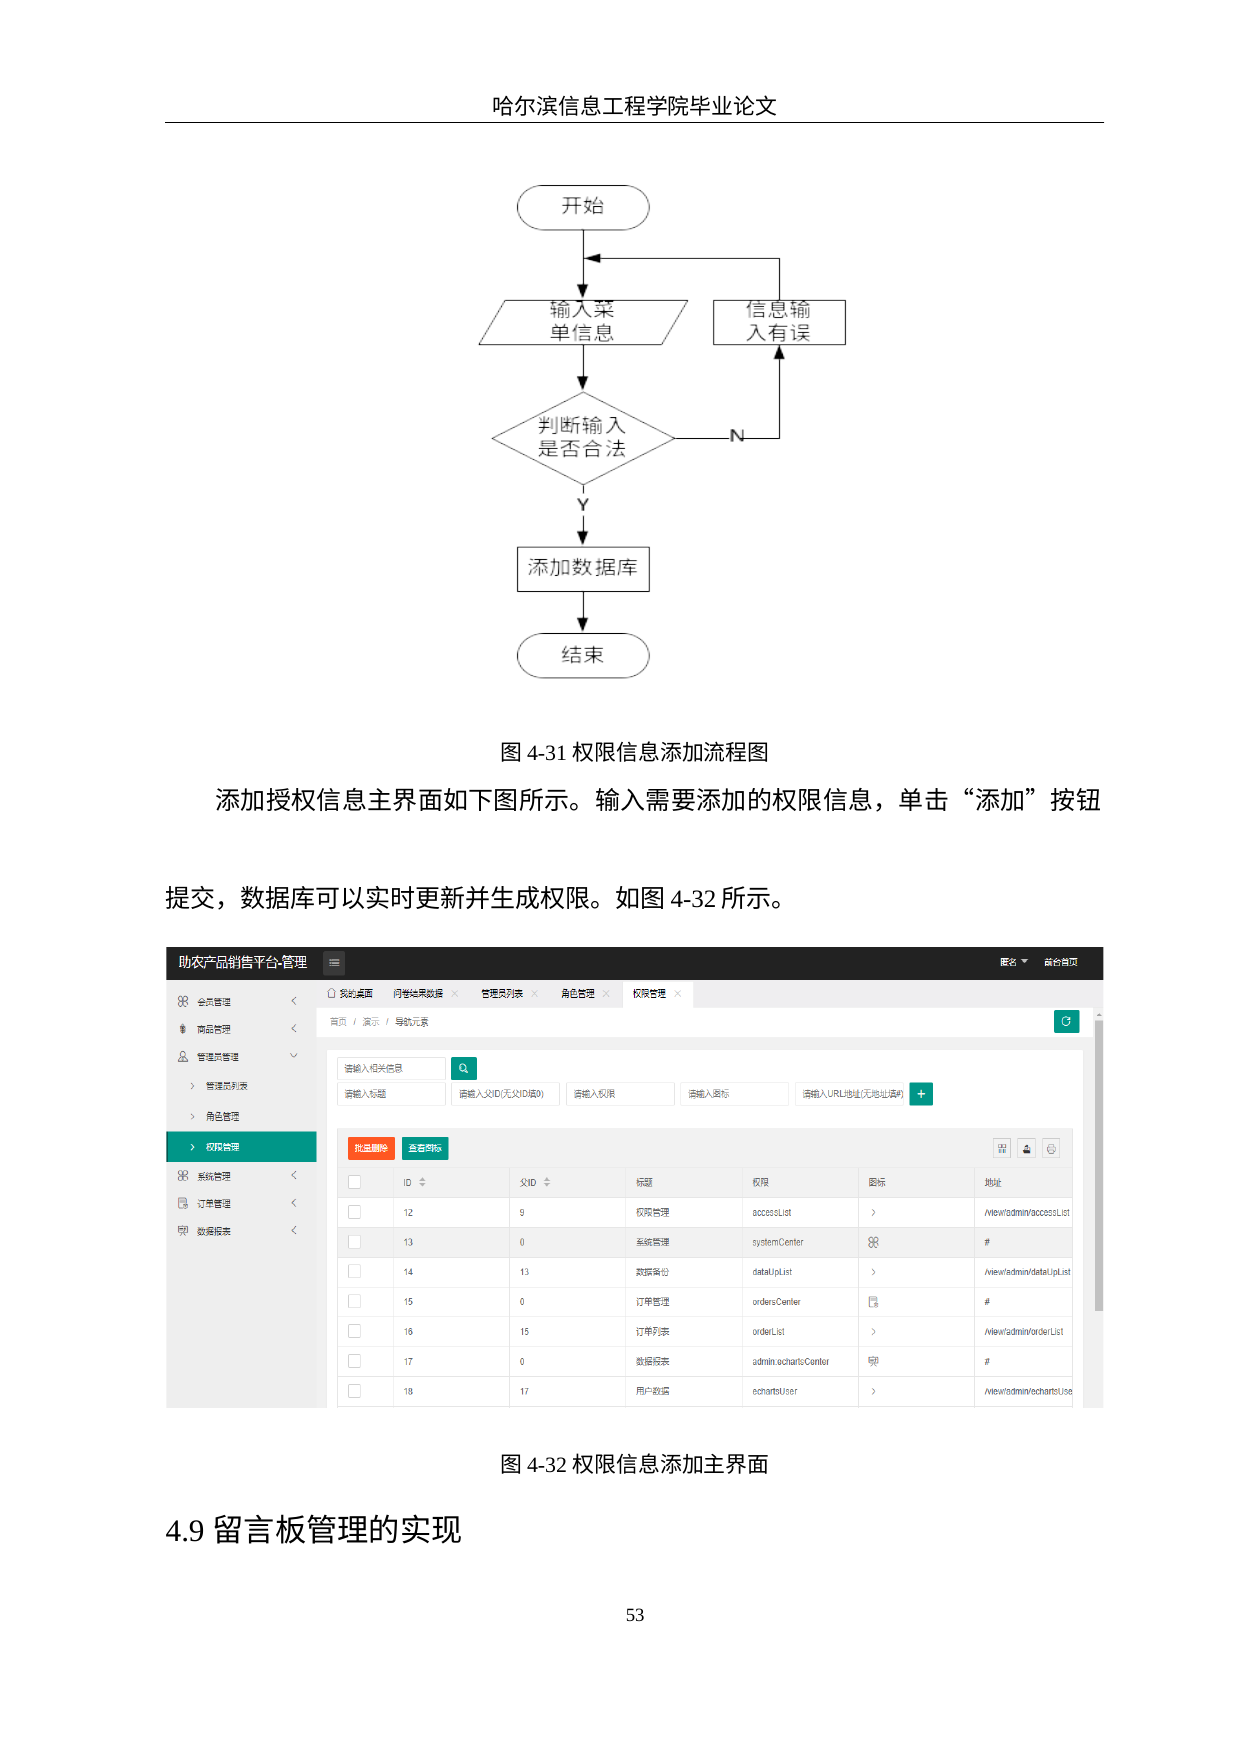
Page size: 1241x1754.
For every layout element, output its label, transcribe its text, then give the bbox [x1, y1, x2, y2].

picture [166, 947, 1104, 1408]
text 图4-31 权限信息添加流程图 [165, 735, 1104, 766]
text 4.9 留言板管理的实现 [165, 1495, 1104, 1560]
text 添加授权信息主界面如下图所示。输入需要添加的权限信息，单击“添加”按钮提交，数据库可以实时更新并生成权限。如图4-32所示。 [165, 766, 1104, 929]
text 图4-32 权限信息添加主界面 [165, 1447, 1104, 1479]
